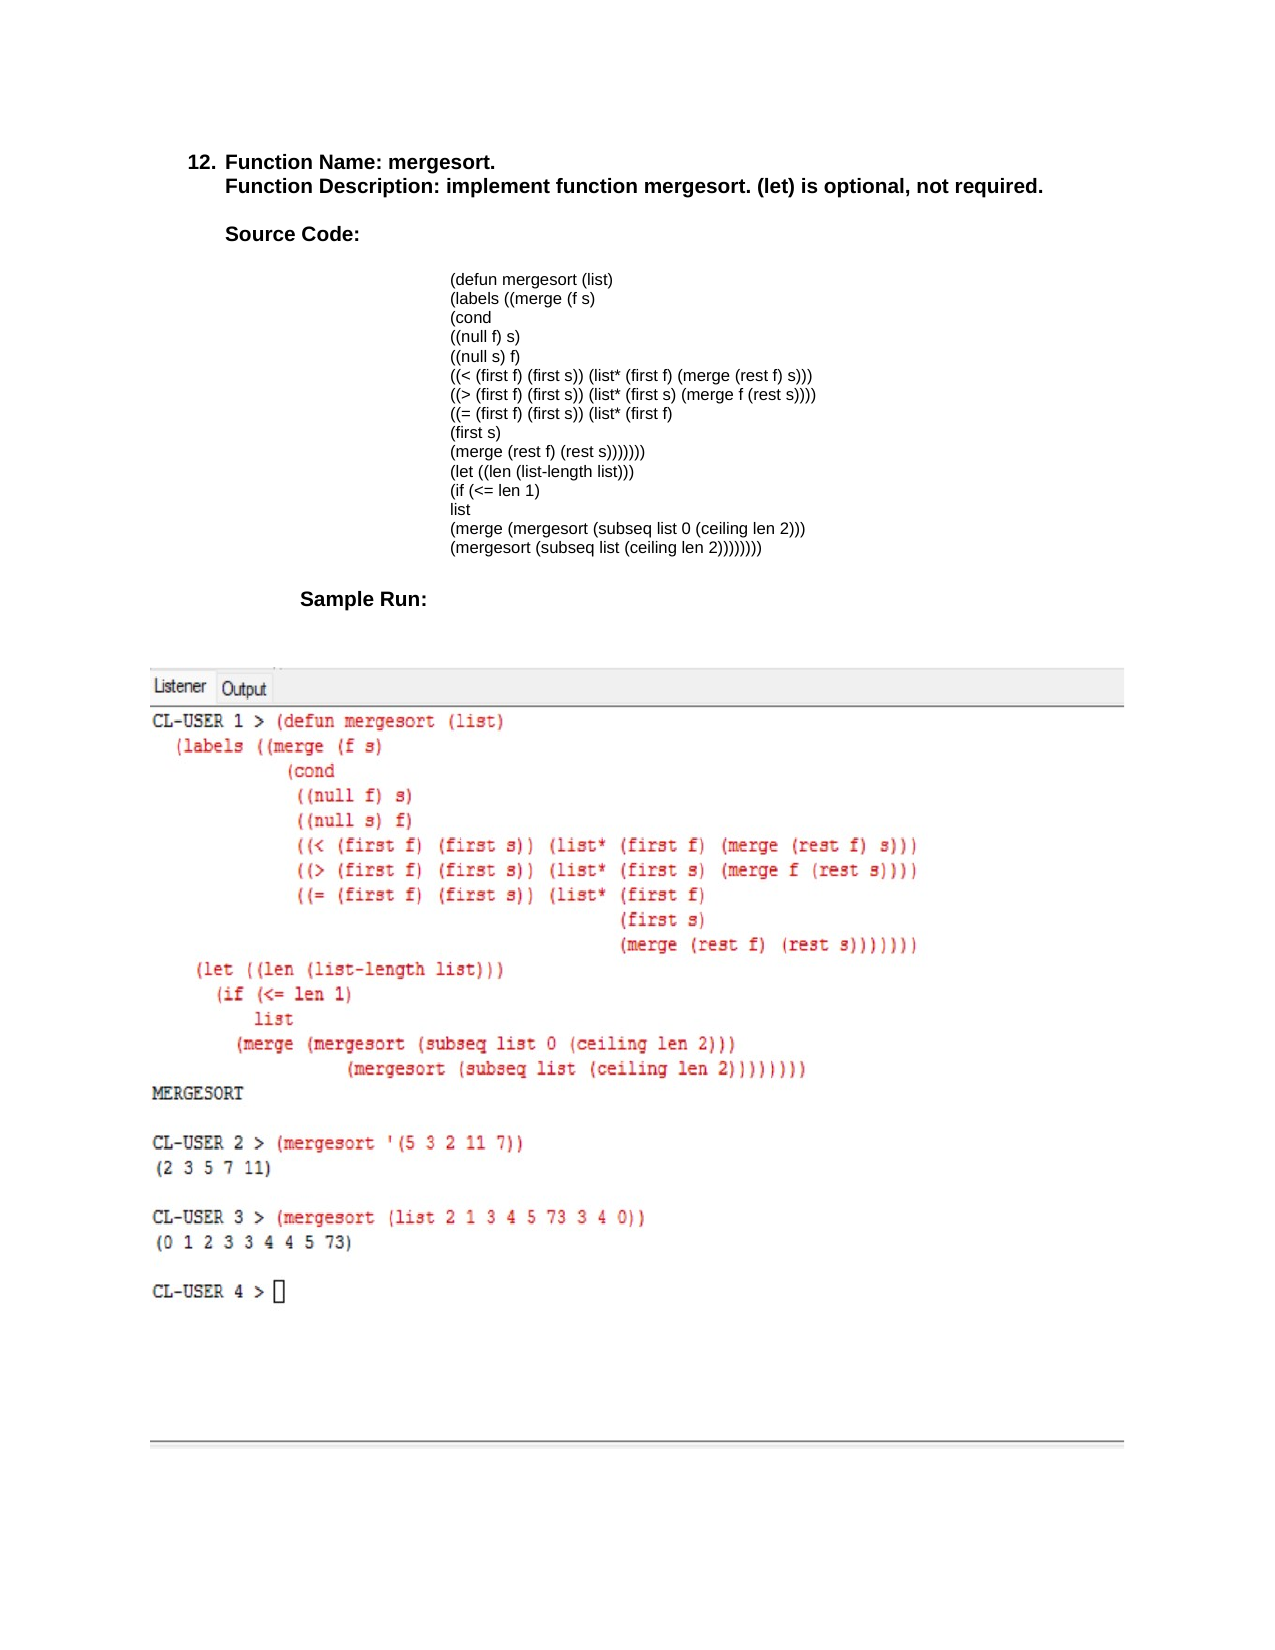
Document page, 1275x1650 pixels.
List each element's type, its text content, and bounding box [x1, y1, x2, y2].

list Function Description: implement function mergesort. (let) is optional, not required. [225, 174, 1125, 198]
list (mergesort (subseq list (ceiling len 2)))))))) [450, 538, 1125, 557]
list ((null f) s) [450, 327, 1125, 346]
list ((< (first f) (first s)) (list* (first f) (merge (rest f) s))) [450, 366, 1125, 385]
list ((= (first f) (first s)) (list* (first f) [450, 404, 1125, 423]
list (if (<= len 1) [450, 481, 1125, 500]
list (merge (rest f) (rest s))))))) [450, 442, 1125, 461]
list ((null s) f) [450, 346, 1125, 366]
list (labels ((merge (f s) [450, 289, 1125, 308]
list (defun mergesort (list) [450, 270, 1125, 289]
list ((> (first f) (first s)) (list* (first s) (merge f (rest s)))) [450, 385, 1125, 404]
list (merge (mergesort (subseq list 0 (ceiling len 2))) [450, 519, 1125, 538]
text Sample Run: [150, 586, 1125, 610]
list Source Code: [225, 222, 1125, 246]
list (first s) [450, 423, 1125, 442]
list (cond [450, 308, 1125, 327]
list (let ((len (list-length list))) [450, 461, 1125, 481]
list list [450, 500, 1125, 519]
picture [150, 667, 1125, 1449]
list Function Name: mergesort. [187, 150, 1125, 174]
